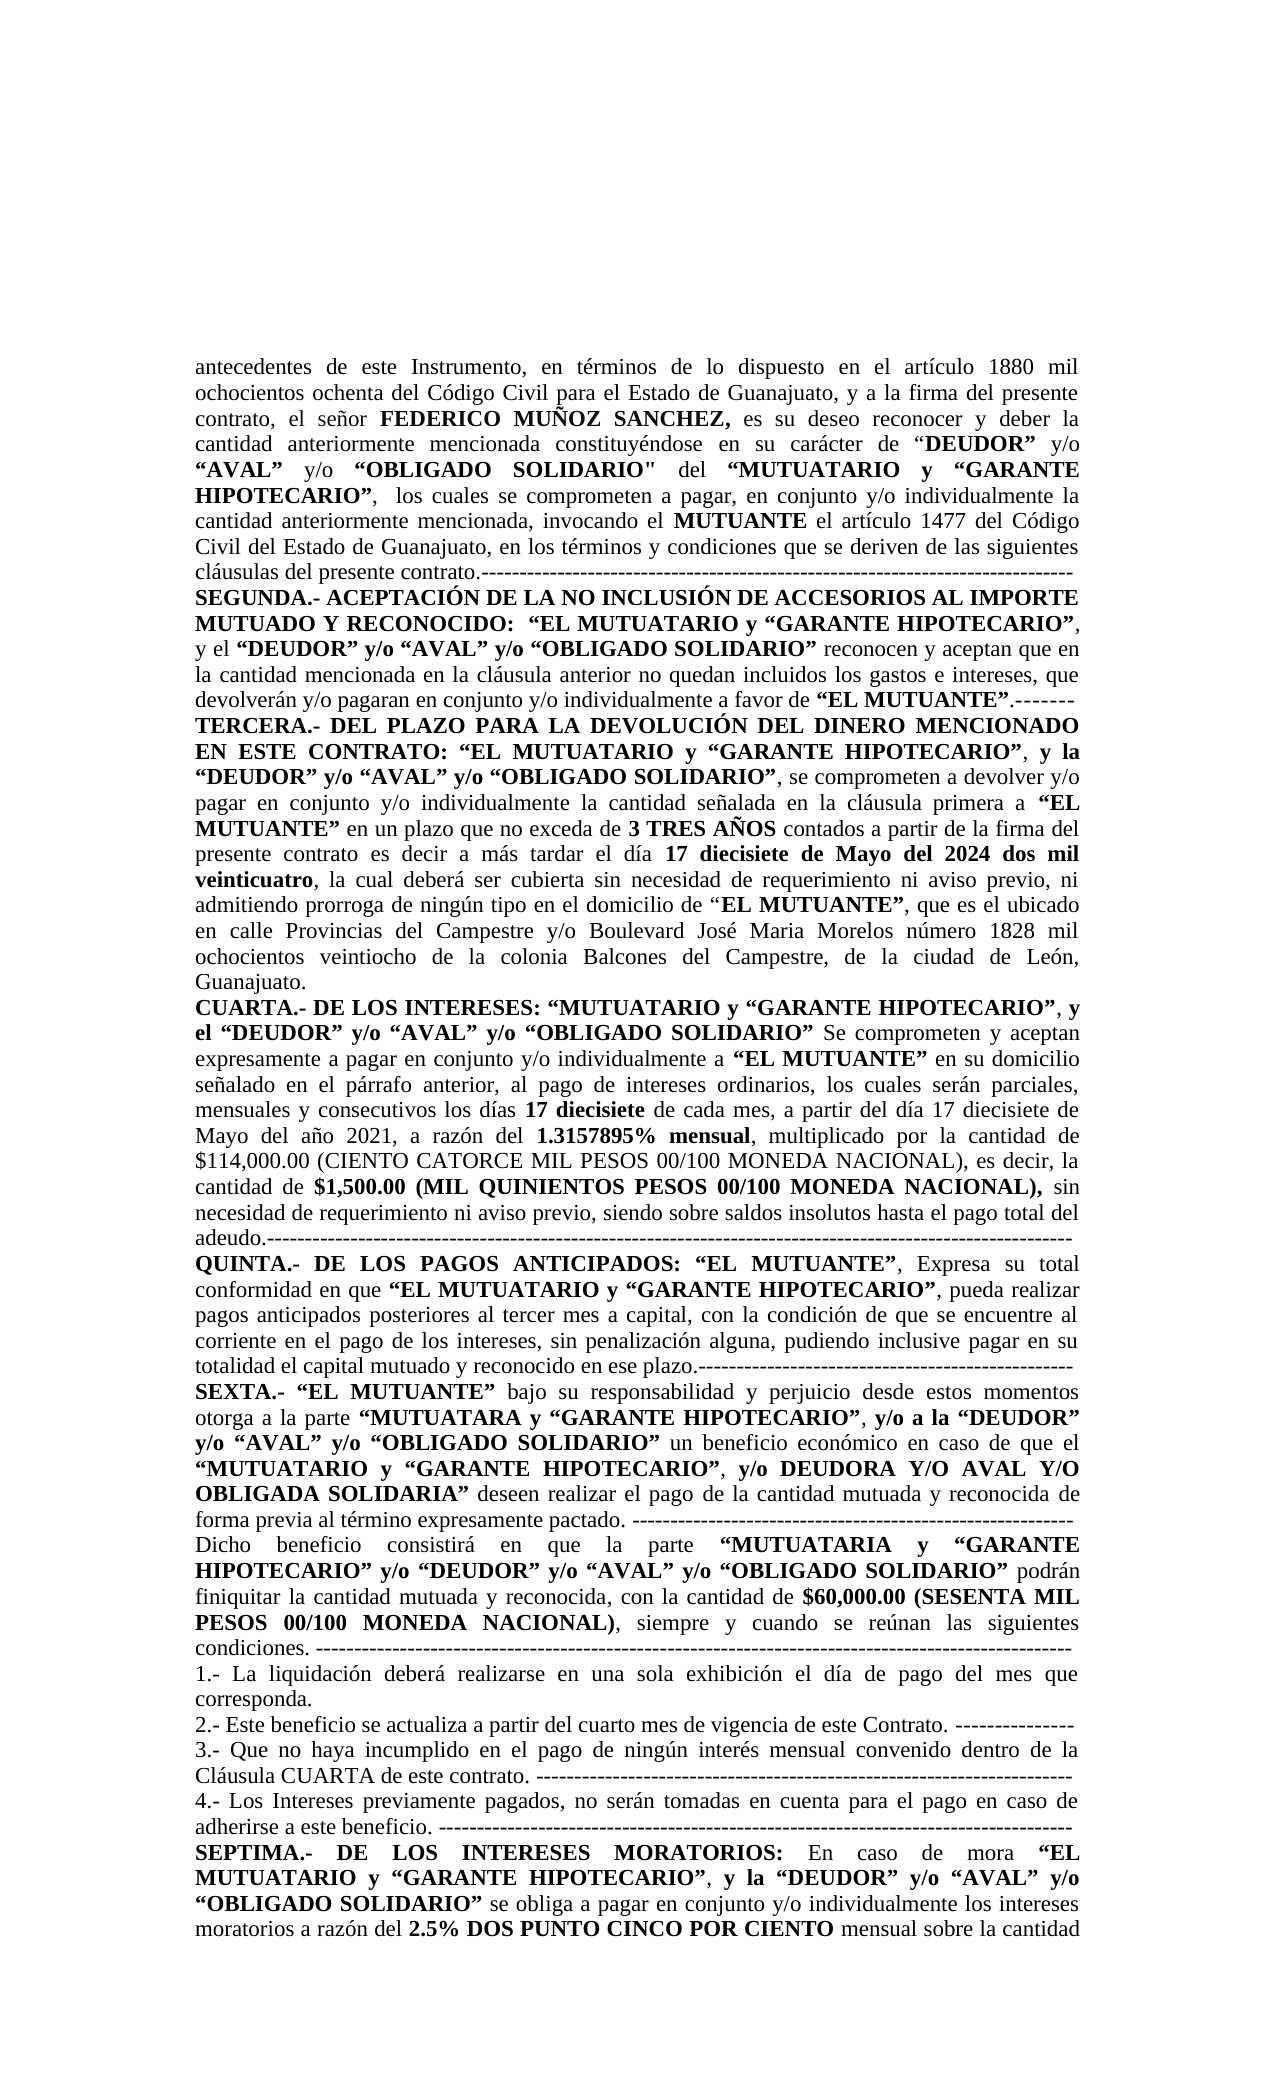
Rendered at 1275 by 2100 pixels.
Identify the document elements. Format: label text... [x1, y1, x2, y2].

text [195, 1839, 1080, 1942]
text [195, 354, 1080, 585]
text 3.- Que no haya incumplido en el pago de ningún interés mensual convenido dentro de la Cláusula CUARTA de este contrato. [195, 1737, 1080, 1788]
text Dicho beneficio consistirá en que la parte “MUTUATARIA y “GARANTE HIPOTECARIO” y/o “DEUDOR” y/o “AVAL” y/o “OBLIGADO SOLIDARIO” podrán finiquitar la cantidad mutuada y reconocida, con la cantidad de $60,000.00 (SESENTA MIL PESOS 00/100 MONEDA NACIONAL), siempre y cuando se reúnan las siguientes condiciones. [195, 1532, 1080, 1661]
text 4.- Los Intereses previamente pagados, no serán tomadas en cuenta para el pago en caso de adherirse a este beneficio. [195, 1788, 1080, 1839]
text SEGUNDA.- ACEPTACIÓN DE LA NO INCLUSIÓN DE ACCESORIOS AL IMPORTE MUTUADO Y RECONOCIDO: “EL MUTUATARIO y “GARANTE HIPOTECARIO”, y el “DEUDOR” y/o “AVAL” y/o “OBLIGADO SOLIDARIO” reconocen y aceptan que en la cantidad mencionada en la cláusula anterior no quedan incluidos los gastos e intereses, que devolverán y/o pagaran en conjunto y/o individualmente a favor de “EL MUTUANTE”. [195, 585, 1080, 713]
text 1.- La liquidación deberá realizarse en una sola exhibición el día de pago del mes que corresponda. [195, 1661, 1080, 1712]
text QUINTA.- DE LOS PAGOS ANTICIPADOS: “EL MUTUANTE”, Expresa su total conformidad en que “EL MUTUATARIO y “GARANTE HIPOTECARIO”, pueda realizar pagos anticipados posteriores al tercer mes a capital, con la condición de que se encuentre al corriente en el pago de los intereses, sin penalización alguna, pudiendo inclusive pagar en su totalidad el capital mutuado y reconocido en ese plazo. [195, 1251, 1080, 1379]
text CUARTA.- DE LOS INTERESES: “MUTUATARIO y “GARANTE HIPOTECARIO”, y el “DEUDOR” y/o “AVAL” y/o “OBLIGADO SOLIDARIO” Se comprometen y aceptan expresamente a pagar en conjunto y/o individualmente a “EL MUTUANTE” en su domicilio señalado en el párrafo anterior, al pago de intereses ordinarios, los cuales serán parciales, mensuales y consecutivos los días 17 diecisiete de cada mes, a partir del día 17 diecisiete de Mayo del año 2021, a razón del 1.3157895% mensual, multiplicado por la cantidad de $114,000.00 (CIENTO CATORCE MIL PESOS 00/100 MONEDA NACIONAL), es decir, la cantidad de $1,500.00 (MIL QUINIENTOS PESOS 00/100 MONEDA NACIONAL), sin necesidad de requerimiento ni aviso previo, siendo sobre saldos insolutos hasta el pago total del adeudo. [195, 995, 1080, 1251]
text TERCERA.- DEL PLAZO PARA LA DEVOLUCIÓN DEL DINERO MENCIONADO EN ESTE CONTRATO: “EL MUTUATARIO y “GARANTE HIPOTECARIO”, y la “DEUDOR” y/o “AVAL” y/o “OBLIGADO SOLIDARIO”, se comprometen a devolver y/o pagar en conjunto y/o individualmente la cantidad señalada en la cláusula primera a “EL MUTUANTE” en un plazo que no exceda de 3 TRES AÑOS contados a partir de la firma del presente contrato es decir a más tardar el día 17 diecisiete de Mayo del 2024 dos mil veinticuatro, la cual deberá ser cubierta sin necesidad de requerimiento ni aviso previo, ni admitiendo prorroga de ningún tipo en el domicilio de “EL MUTUANTE”, que es el ubicado en calle Provincias del Campestre y/o Boulevard José Maria Morelos número 1828 mil ochocientos veintiocho de la colonia Balcones del Campestre, de la ciudad de León, Guanajuato. [195, 713, 1080, 995]
text 2.- Este beneficio se actualiza a partir del cuarto mes de vigencia de este Contrato. [195, 1712, 1080, 1737]
text SEXTA.- “EL MUTUANTE” bajo su responsabilidad y perjuicio desde estos momentos otorga a la parte “MUTUATARA y “GARANTE HIPOTECARIO”, y/o a la “DEUDOR” y/o “AVAL” y/o “OBLIGADO SOLIDARIO” un beneficio económico en caso de que el “MUTUATARIO y “GARANTE HIPOTECARIO”, y/o DEUDORA Y/O AVAL Y/O OBLIGADA SOLIDARIA” deseen realizar el pago de la cantidad mutuada y reconocida de forma previa al término expresamente pactado. [195, 1379, 1080, 1532]
